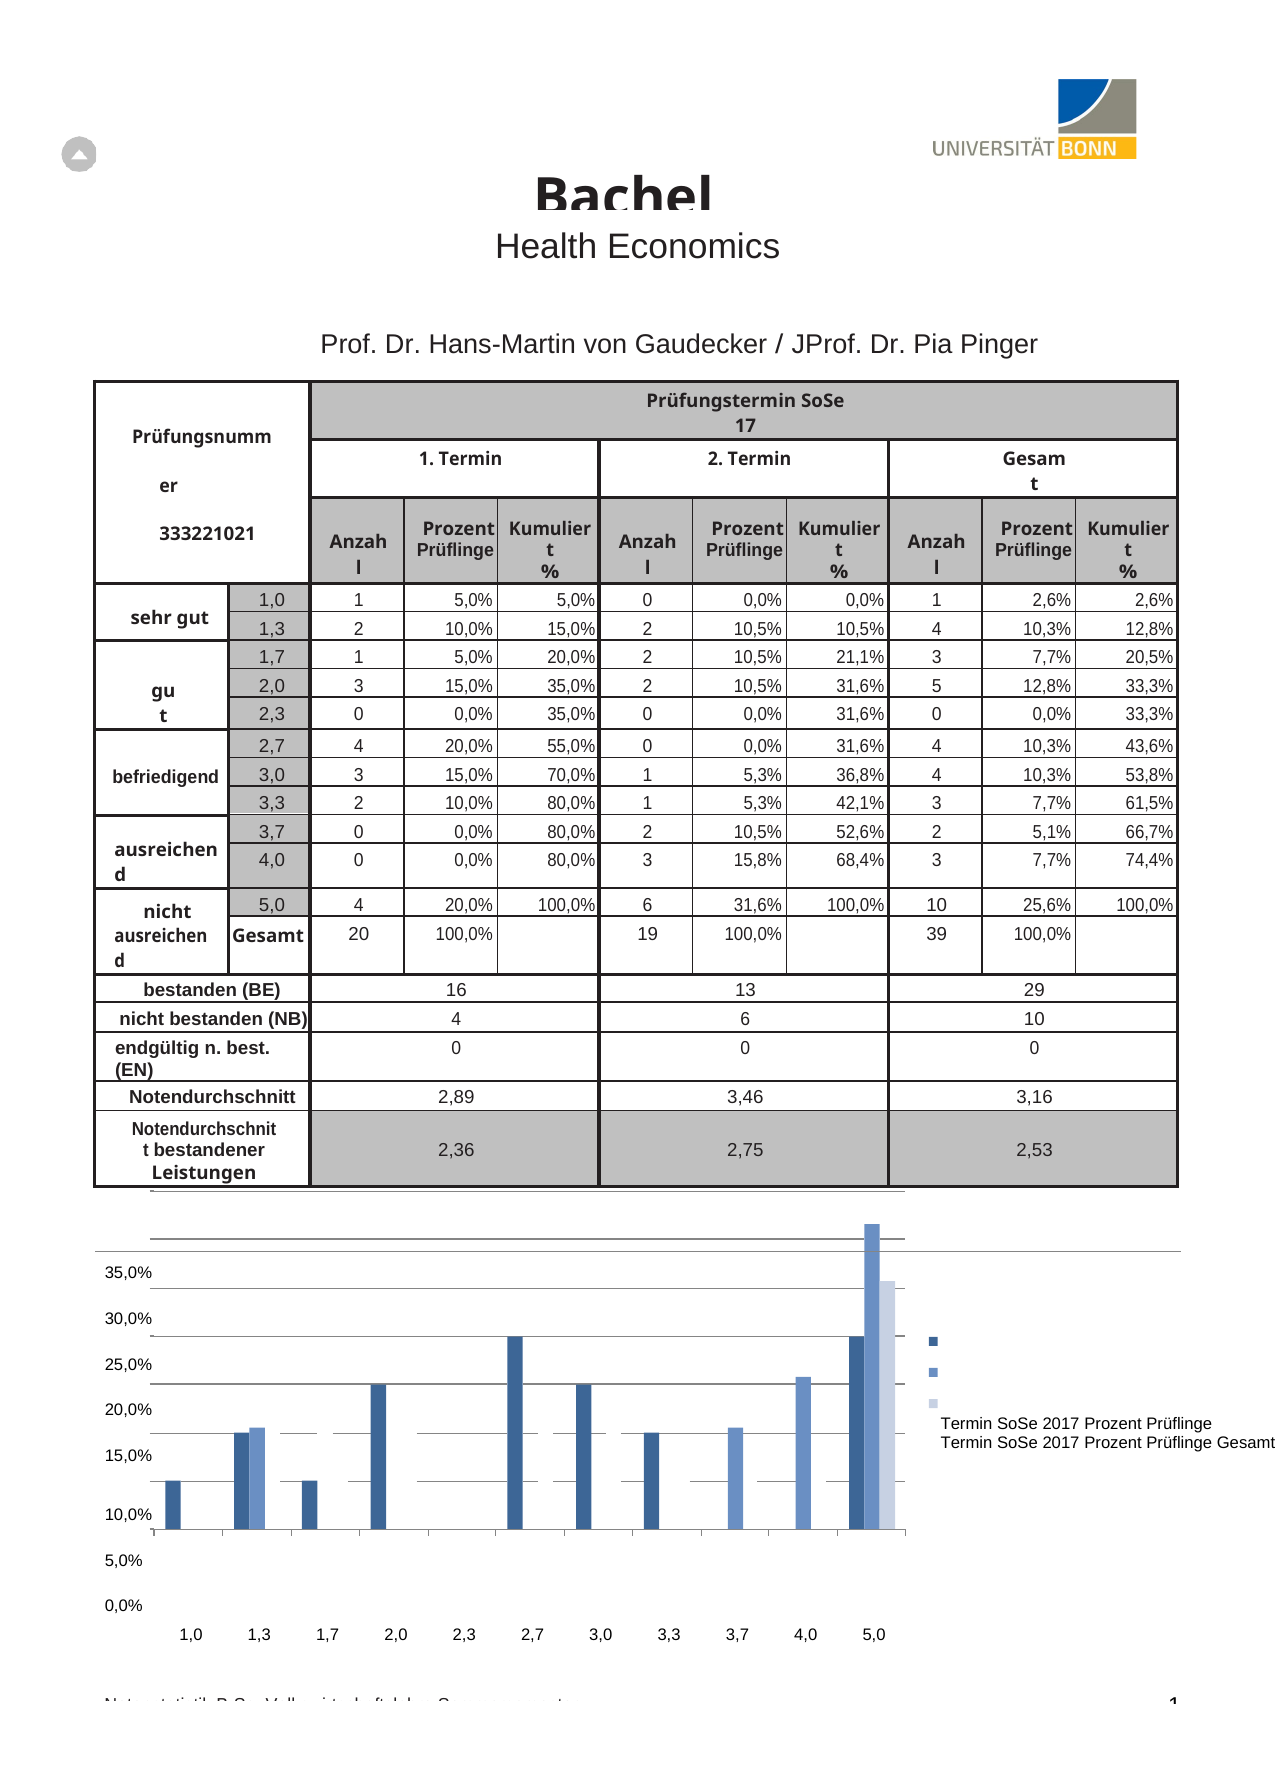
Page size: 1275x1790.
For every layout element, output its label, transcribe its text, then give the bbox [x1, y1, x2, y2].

table_cell 0,0% [693, 698, 786, 728]
table_cell bestanden (BE) [96, 976, 308, 1001]
table_cell 80,0% [498, 815, 597, 842]
table_cell 2,3 [230, 698, 308, 728]
table_cell 0 [601, 698, 692, 728]
table_cell [1076, 917, 1176, 972]
table_cell nicht ausreichend [96, 890, 227, 972]
table_cell Prozent Prüflinge [983, 499, 1075, 582]
picture [933, 79, 1137, 159]
table_cell [498, 917, 597, 972]
table_cell 2,6% [1076, 585, 1176, 611]
table_cell 2 [601, 815, 692, 842]
table_cell Gesamt [890, 441, 1176, 496]
table_cell 35,0% [498, 669, 597, 696]
table_cell 0,0% [787, 585, 887, 611]
table_cell 10,5% [693, 612, 786, 639]
table_cell 10,5% [693, 641, 786, 668]
table_cell 15,0% [405, 669, 497, 696]
table_cell 4 [312, 730, 403, 757]
table_cell 1,7 [230, 641, 308, 668]
table_header Prüfungsnummer 333221021 [96, 383, 308, 582]
table_cell 10 [890, 1003, 1176, 1031]
table_cell Gesamt [230, 917, 308, 972]
subtitle Health Economics [432, 226, 843, 266]
table_cell 70,0% [498, 758, 597, 785]
table_cell 2,7 [230, 730, 308, 757]
table_cell 2,75 [601, 1111, 887, 1185]
table_cell Prozent Prüflinge [405, 499, 497, 582]
table_cell 5,3% [693, 758, 786, 785]
table_cell 33,3% [1076, 698, 1176, 728]
table_cell 0,0% [405, 815, 497, 842]
table_cell 68,4% [787, 844, 887, 887]
table_cell [787, 917, 887, 972]
table_cell 0 [312, 698, 403, 728]
table_cell 6 [601, 1003, 887, 1031]
table_cell 1,3 [230, 612, 308, 639]
table_cell 19 [601, 917, 692, 972]
table_cell 2 [601, 669, 692, 696]
table_cell 3,7 [230, 815, 308, 842]
table_cell Kumuliert % [1076, 499, 1176, 582]
table_cell 39 [890, 917, 981, 972]
table_cell 55,0% [498, 730, 597, 757]
table_cell Anzahl [601, 499, 692, 582]
table_cell Notendurchschnitt [96, 1082, 308, 1110]
table_cell 4 [890, 758, 981, 785]
table_cell 66,7% [1076, 815, 1176, 842]
table_cell 3 [312, 758, 403, 785]
table_cell 20,0% [498, 641, 597, 668]
table_cell nicht bestanden (NB) [96, 1003, 308, 1031]
table_cell 10,5% [787, 612, 887, 639]
table_cell 3,0 [230, 758, 308, 785]
table_cell befriedigend [96, 731, 227, 813]
table_cell 4 [312, 1003, 597, 1031]
table_cell 4 [312, 889, 403, 915]
table_cell 100,0% [787, 889, 887, 915]
table_cell 0,0% [693, 585, 786, 611]
table_cell 0,0% [983, 698, 1075, 728]
table_cell 61,5% [1076, 787, 1176, 813]
table_cell 4,0 [230, 844, 308, 887]
table_cell 2,36 [312, 1111, 597, 1185]
table_cell 20,0% [405, 730, 497, 757]
table_cell 20,5% [1076, 641, 1176, 668]
table_cell 1 [890, 585, 981, 611]
picture [61, 136, 97, 172]
table_cell 2. Termin [601, 441, 887, 496]
table_cell 3 [890, 787, 981, 813]
table_cell 3,46 [601, 1082, 887, 1110]
table_cell 6 [601, 889, 692, 915]
table_cell 7,7% [983, 641, 1075, 668]
table_cell 5,0 [230, 889, 308, 915]
table_cell Kumuliert % [498, 499, 597, 582]
table_cell 10,5% [693, 669, 786, 696]
table_cell 10,3% [983, 758, 1075, 785]
table_cell 3 [601, 844, 692, 887]
table_cell 100,0% [693, 917, 786, 972]
table_cell 1 [312, 585, 403, 611]
table_cell 3 [890, 641, 981, 668]
table_cell 5 [890, 669, 981, 696]
table_cell 2 [601, 641, 692, 668]
table_cell 10,0% [405, 787, 497, 813]
table_cell 74,4% [1076, 844, 1176, 887]
table_cell 7,7% [983, 787, 1075, 813]
table_cell 2 [312, 612, 403, 639]
table_cell 0 [601, 1033, 887, 1080]
table_cell 10,0% [405, 612, 497, 639]
table_cell 1 [601, 787, 692, 813]
table_cell 5,0% [405, 641, 497, 668]
table_cell 10,3% [983, 612, 1075, 639]
table_cell 1 [312, 641, 403, 668]
table_cell Kumuliert % [787, 499, 887, 582]
table_cell 0,0% [405, 844, 497, 887]
table_cell 15,8% [693, 844, 786, 887]
table_cell 0,0% [405, 698, 497, 728]
table_cell 31,6% [787, 669, 887, 696]
table_cell 4 [890, 612, 981, 639]
table_cell 0 [312, 1033, 597, 1080]
table_cell 3,16 [890, 1082, 1176, 1110]
table_cell 2,53 [890, 1111, 1176, 1185]
table_cell 0 [890, 698, 981, 728]
table_cell 1 [601, 758, 692, 785]
table_cell 2 [312, 787, 403, 813]
table_cell 10,3% [983, 730, 1075, 757]
table_cell 5,0% [498, 585, 597, 611]
table_cell 5,0% [405, 585, 497, 611]
table_cell ausreichend [96, 817, 227, 887]
table_cell 43,6% [1076, 730, 1176, 757]
table_cell 100,0% [498, 889, 597, 915]
table_cell 3,3 [230, 787, 308, 813]
table_cell 0 [601, 730, 692, 757]
table_header Prüfungstermin SoSe 17 [312, 383, 1176, 438]
table_cell 31,6% [787, 730, 887, 757]
table_cell 80,0% [498, 787, 597, 813]
table_cell 4 [890, 730, 981, 757]
table_cell 21,1% [787, 641, 887, 668]
table_cell Notendurchschnitt bestandener Leistungen [96, 1111, 308, 1185]
table_cell Anzahl [312, 499, 403, 582]
table_cell 15,0% [498, 612, 597, 639]
table_cell 35,0% [498, 698, 597, 728]
table_cell 10 [890, 889, 981, 915]
table_cell sehr gut [96, 585, 227, 639]
table_cell 3 [312, 669, 403, 696]
table_cell 29 [890, 976, 1176, 1001]
table_cell 13 [601, 976, 887, 1001]
table_cell Prozent Prüflinge [693, 499, 786, 582]
table_cell 0,0% [693, 730, 786, 757]
table_cell 2 [601, 612, 692, 639]
table_cell 36,8% [787, 758, 887, 785]
table_cell 2 [890, 815, 981, 842]
table_cell 0 [601, 585, 692, 611]
table_cell 5,1% [983, 815, 1075, 842]
table_cell 100,0% [1076, 889, 1176, 915]
table_cell 52,6% [787, 815, 887, 842]
table_cell 80,0% [498, 844, 597, 887]
table_cell Anzahl [890, 499, 981, 582]
table_cell 2,89 [312, 1082, 597, 1110]
table_cell 15,0% [405, 758, 497, 785]
table_cell 2,0 [230, 669, 308, 696]
table_cell 12,8% [983, 669, 1075, 696]
table_cell 25,6% [983, 889, 1075, 915]
table_cell 12,8% [1076, 612, 1176, 639]
table_cell 53,8% [1076, 758, 1176, 785]
table_cell 33,3% [1076, 669, 1176, 696]
table_cell 42,1% [787, 787, 887, 813]
table_cell 16 [312, 976, 597, 1001]
table_cell 100,0% [983, 917, 1075, 972]
table_cell 20,0% [405, 889, 497, 915]
table_cell 0 [312, 815, 403, 842]
table_cell 1,0 [230, 585, 308, 611]
table_cell 31,6% [787, 698, 887, 728]
table_cell 0 [890, 1033, 1176, 1080]
table_cell 3 [890, 844, 981, 887]
table_cell gut [96, 642, 227, 728]
table_cell endgültig n. best. (EN) [96, 1033, 308, 1080]
table_cell 0 [312, 844, 403, 887]
table_cell 7,7% [983, 844, 1075, 887]
table_cell 2,6% [983, 585, 1075, 611]
table_cell 1. Termin [312, 441, 597, 496]
table_cell 20 [312, 917, 403, 972]
table_cell 31,6% [693, 889, 786, 915]
table_cell 10,5% [693, 815, 786, 842]
text Prof. Dr. Hans-Martin von Gaudecker / JProf. Dr. Pia Pinger [320, 328, 1194, 359]
table_cell 5,3% [693, 787, 786, 813]
table_cell 100,0% [405, 917, 497, 972]
